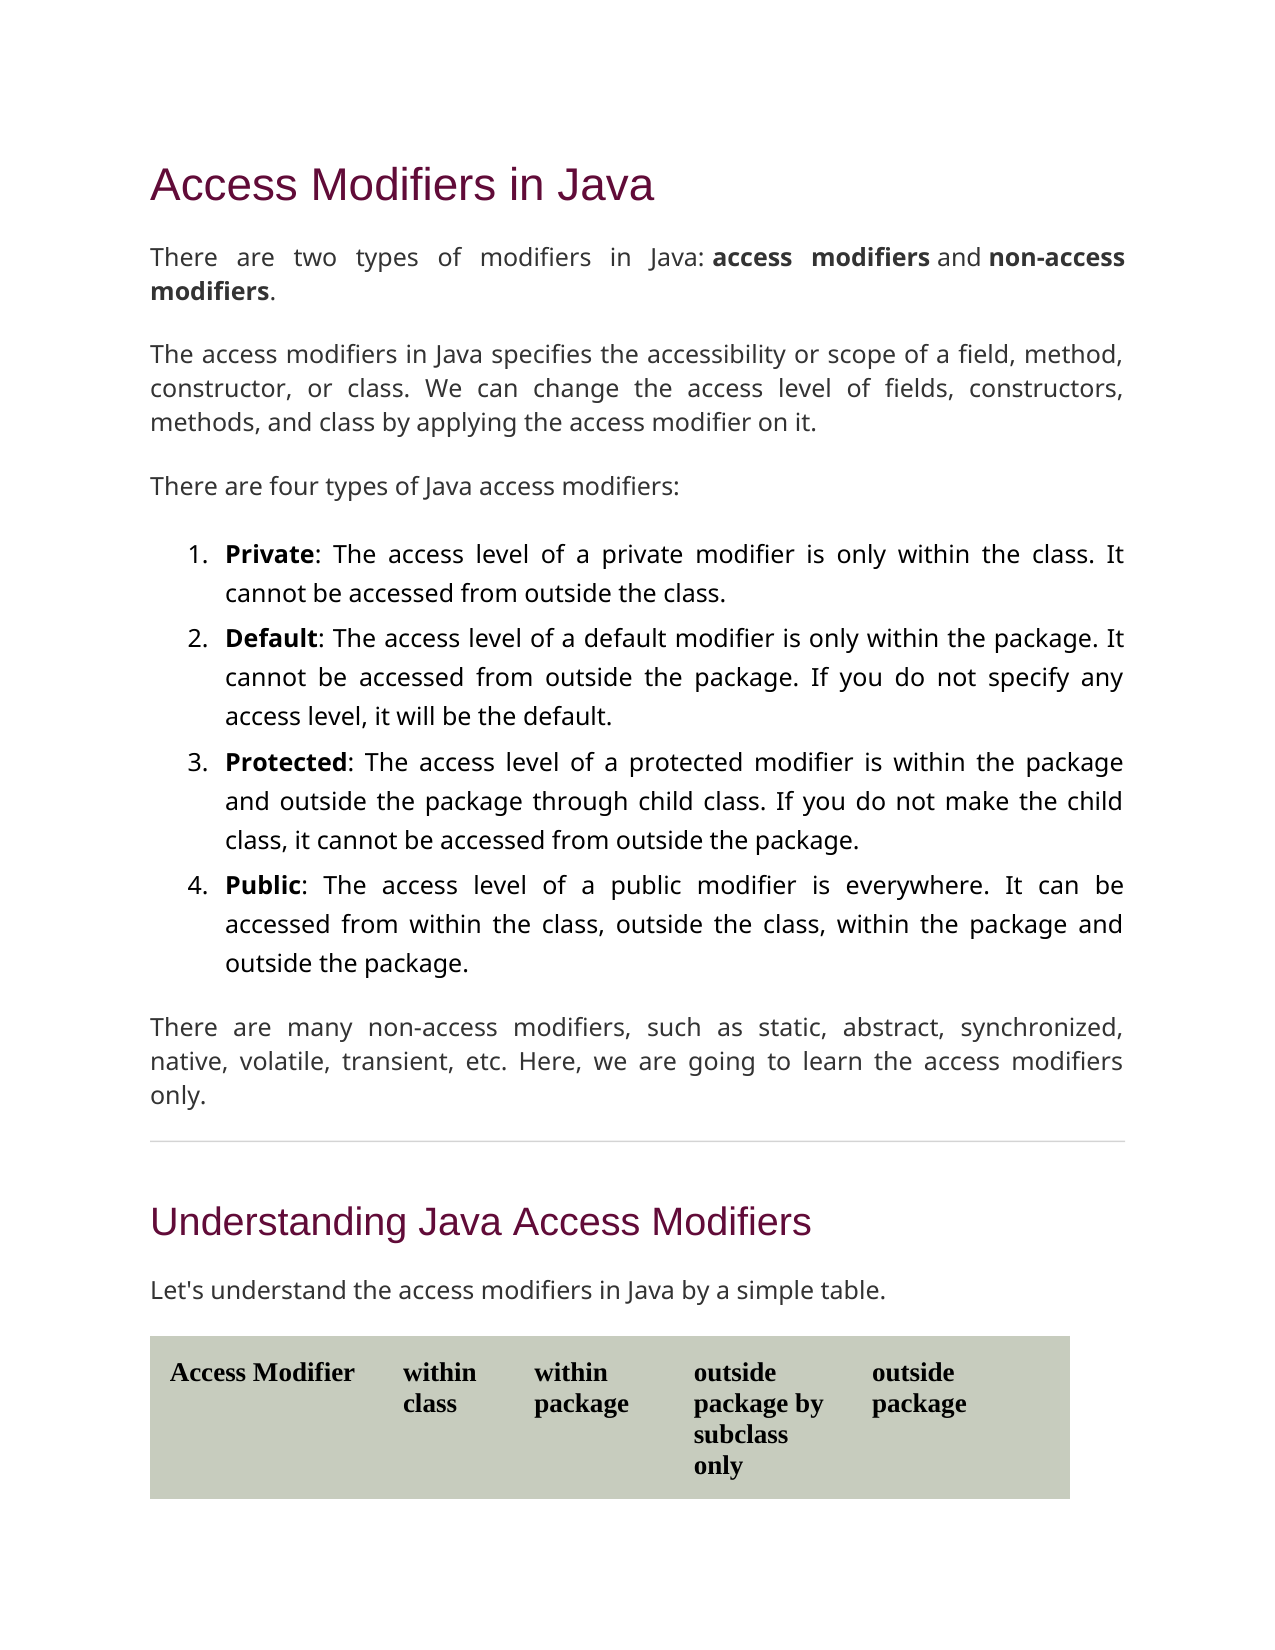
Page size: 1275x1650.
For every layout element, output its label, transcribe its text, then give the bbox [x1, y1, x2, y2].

text There are two types of modifiers in Java: access modifiers and non-access modifiers. [150, 240, 1125, 308]
list Private: The access level of a private modifier is only within the class. It cannot be accessed from outside the class. [187, 532, 1125, 610]
text Understanding Java Access Modifiers [150, 1198, 1125, 1243]
list Public: The access level of a public modifier is everywhere. It can be accessed from within the class, outside the class, within the package and outside the package. [187, 863, 1125, 980]
list Default: The access level of a default modifier is only within the package. It cannot be accessed from outside the package. If you do not specify any access level, it will be the default. [187, 616, 1125, 733]
table_header outside package by subclass only [675, 1337, 853, 1499]
text Let's understand the access modifiers in Java by a simple table. [150, 1272, 1125, 1307]
table_header outside package [853, 1337, 1068, 1499]
text The access modifiers in Java specifies the accessibility or scope of a field, method, constructor, or class. We can change the access level of fields, constructors, methods, and class by applying the access modifier on it. [150, 337, 1125, 439]
text There are many non-access modifiers, such as static, abstract, synchronized, native, volatile, transient, etc. Here, we are going to learn the access modifiers only. [150, 1009, 1125, 1111]
table_header within package [515, 1337, 675, 1499]
text Access Modifiers in Java [150, 158, 1125, 211]
text There are four types of Java access modifiers: [150, 468, 1125, 502]
list Protected: The access level of a protected modifier is within the package and outside the package through child class. If you do not make the child class, it cannot be accessed from outside the package. [187, 739, 1125, 857]
table_header Access Modifier [152, 1337, 384, 1499]
table_header within class [384, 1337, 515, 1499]
